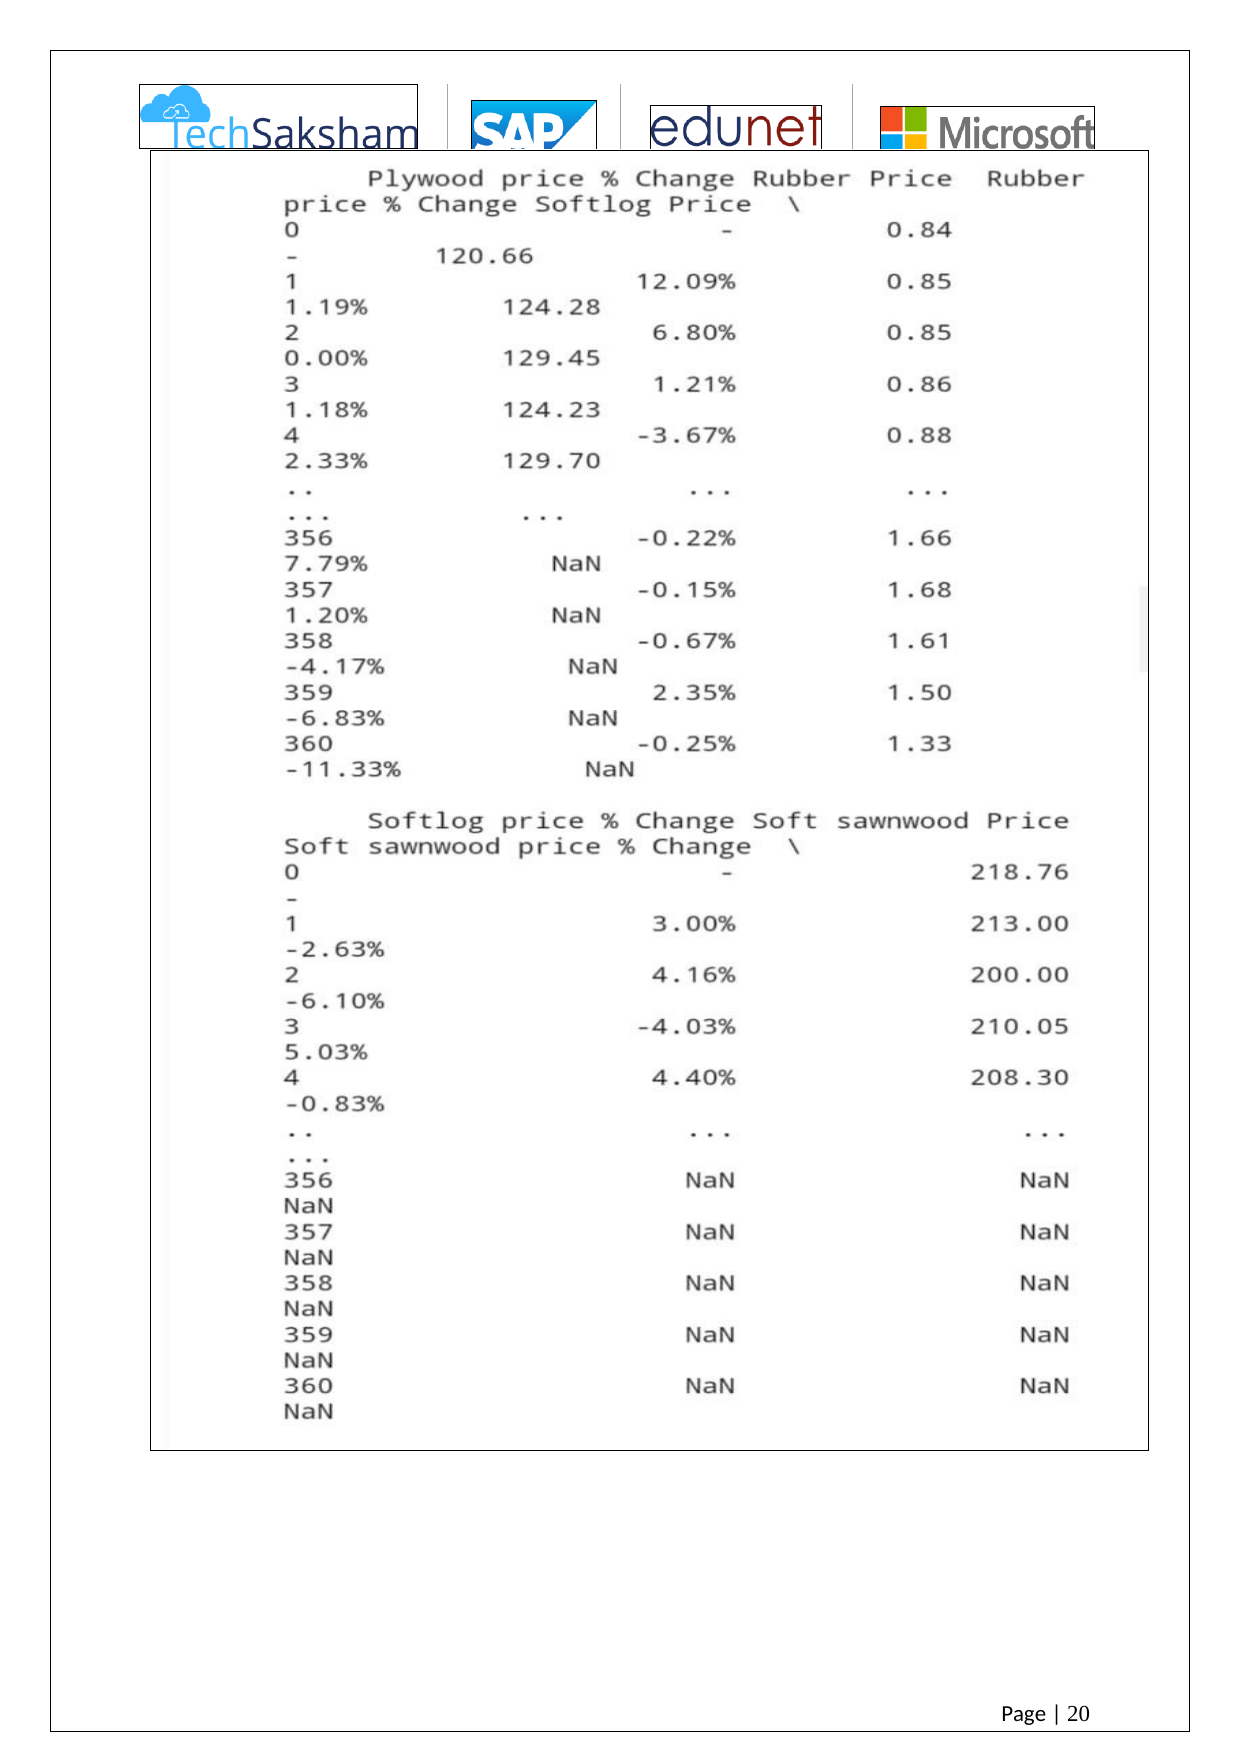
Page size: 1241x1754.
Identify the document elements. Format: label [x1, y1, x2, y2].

picture [881, 107, 1149, 150]
picture [150, 104, 880, 150]
picture [140, 85, 417, 148]
picture [151, 151, 1148, 1450]
